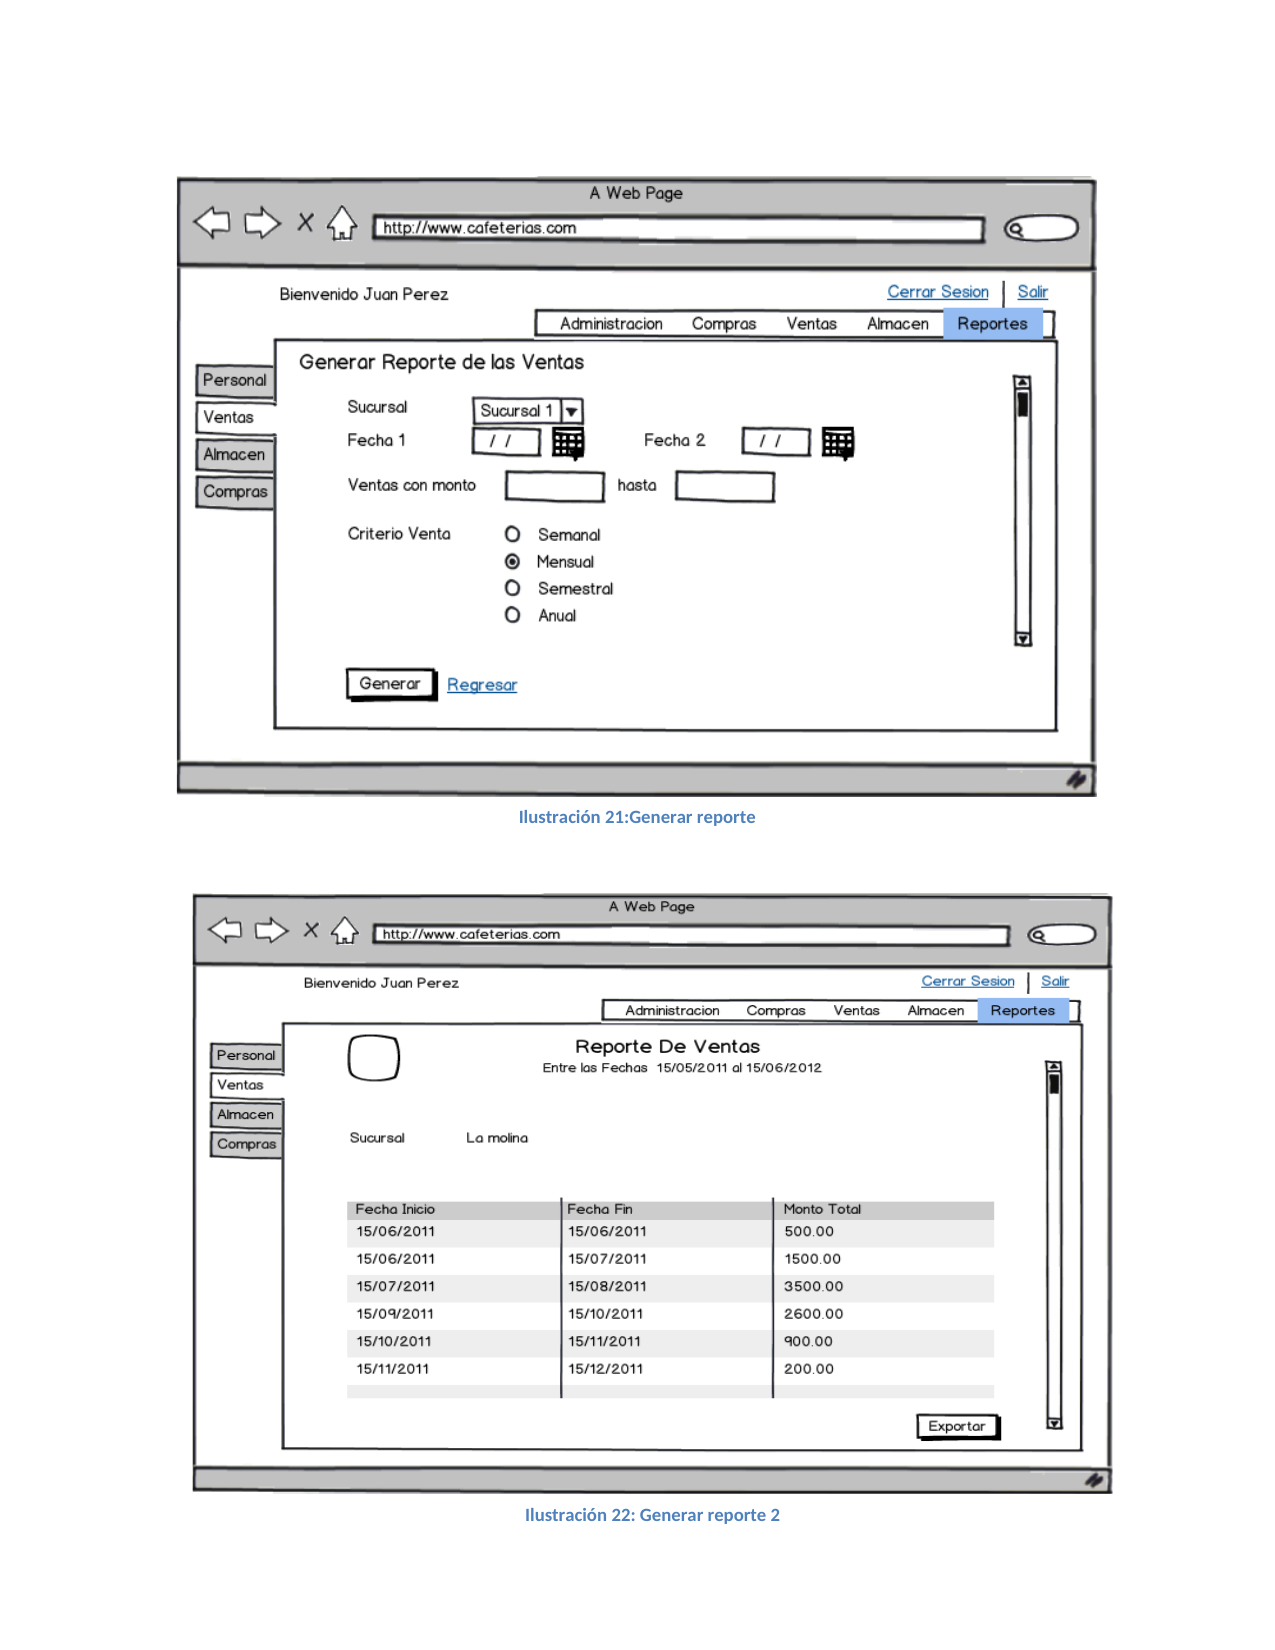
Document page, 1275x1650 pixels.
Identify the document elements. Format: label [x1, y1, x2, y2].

picture [192, 893, 1113, 1494]
picture [176, 176, 1097, 797]
